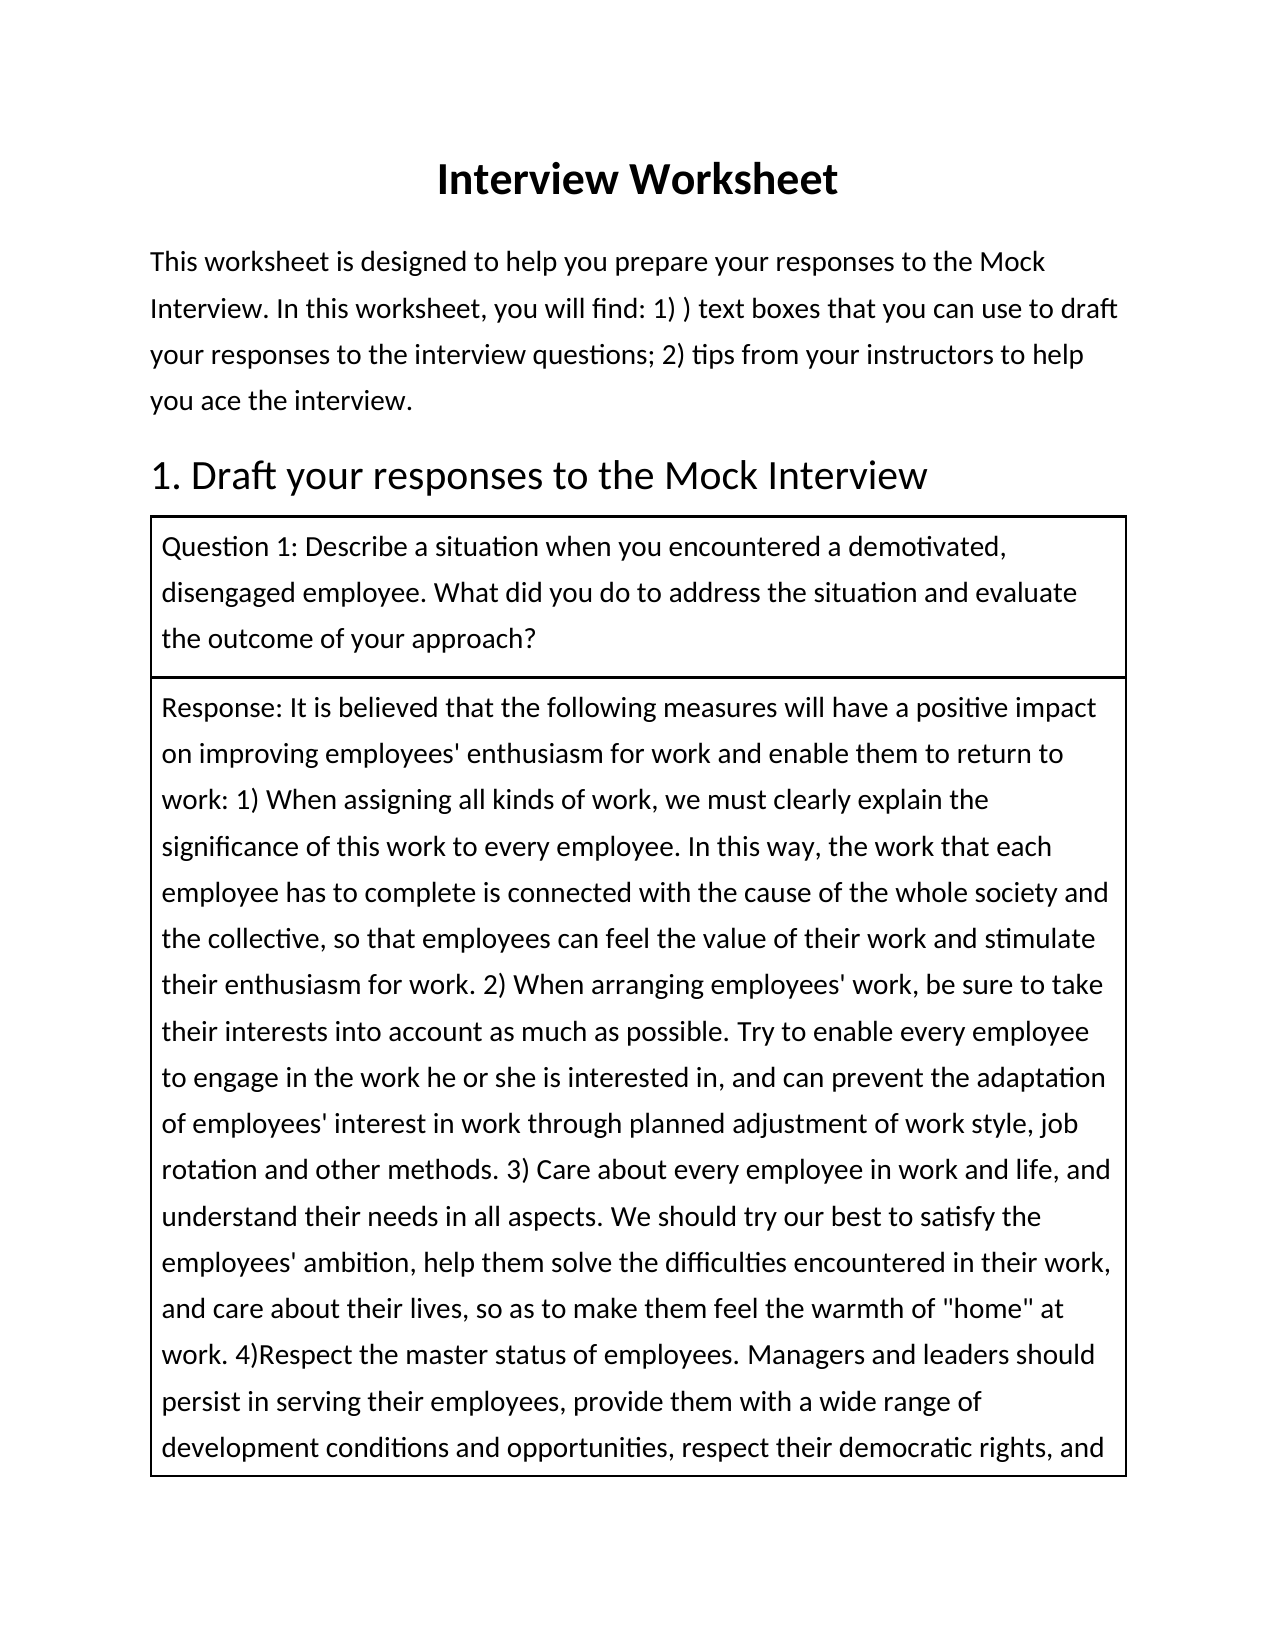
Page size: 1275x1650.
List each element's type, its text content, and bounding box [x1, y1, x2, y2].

subtitle 1. Draft your responses to the Mock Interview [150, 449, 1125, 500]
title Interview Worksheet [150, 150, 1125, 206]
table_header Question 1: Describe a situation when you encountered a demotivated, disengaged employee. What did you do to address the situation and evaluate the outcome of your approach? [152, 518, 1125, 676]
text This worksheet is designed to help you prepare your responses to the Mock Interview. In this worksheet, you will find: 1) ) text boxes that you can use to draft your responses to the interview questions; 2) tips from your instructors to help you ace the interview. [150, 243, 1125, 418]
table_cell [152, 679, 1125, 1475]
